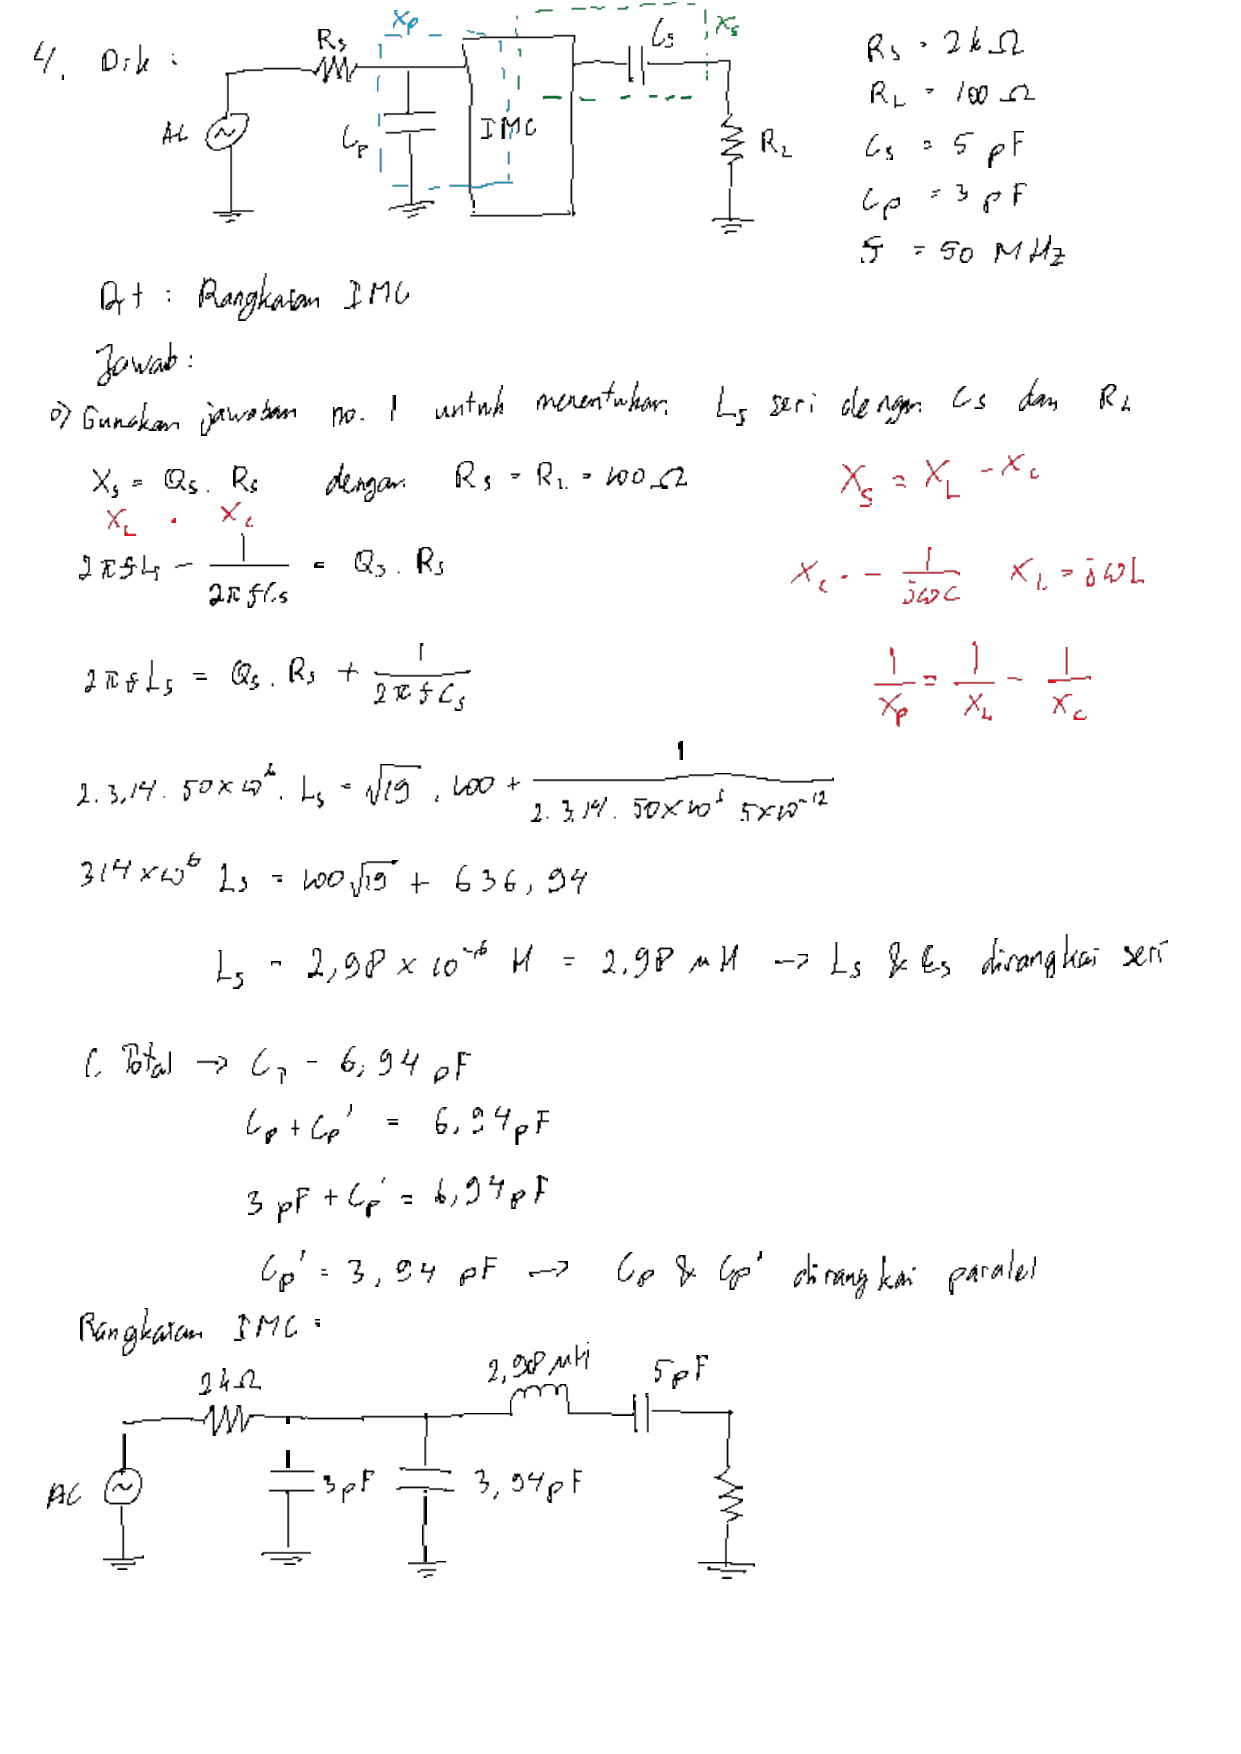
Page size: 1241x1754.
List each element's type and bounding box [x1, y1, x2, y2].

picture [102, 2, 792, 234]
picture [794, 1253, 916, 1299]
picture [842, 386, 921, 424]
picture [791, 547, 960, 604]
picture [247, 1104, 352, 1144]
picture [495, 1106, 549, 1145]
picture [86, 1048, 101, 1077]
picture [775, 954, 808, 969]
picture [101, 281, 170, 315]
picture [81, 852, 247, 892]
picture [355, 547, 443, 577]
picture [315, 1319, 320, 1327]
picture [103, 1342, 755, 1579]
picture [537, 381, 667, 415]
picture [193, 673, 207, 680]
picture [511, 462, 687, 489]
picture [217, 950, 243, 989]
picture [676, 1255, 696, 1287]
picture [271, 961, 281, 969]
picture [1123, 940, 1168, 966]
picture [132, 342, 192, 374]
picture [85, 660, 172, 696]
picture [931, 183, 1027, 213]
picture [307, 1061, 317, 1069]
picture [234, 1314, 297, 1341]
picture [348, 1260, 411, 1287]
picture [327, 940, 738, 983]
picture [873, 641, 1022, 727]
picture [914, 235, 1065, 266]
picture [421, 1263, 435, 1283]
picture [861, 236, 883, 263]
picture [379, 1049, 471, 1084]
picture [953, 386, 985, 409]
picture [221, 502, 253, 527]
picture [197, 1056, 227, 1074]
picture [922, 945, 950, 978]
picture [199, 273, 319, 321]
picture [308, 948, 323, 978]
picture [982, 938, 1055, 978]
picture [304, 860, 429, 897]
picture [344, 280, 409, 309]
picture [79, 509, 289, 608]
picture [655, 1355, 708, 1389]
picture [338, 643, 471, 711]
picture [529, 1261, 568, 1277]
picture [302, 764, 834, 822]
picture [456, 865, 565, 895]
picture [272, 875, 282, 882]
picture [333, 407, 364, 427]
picture [717, 386, 747, 426]
picture [47, 1483, 81, 1509]
picture [341, 1046, 364, 1077]
picture [866, 134, 893, 160]
picture [199, 1368, 261, 1395]
picture [391, 395, 396, 421]
picture [165, 469, 209, 494]
picture [436, 385, 503, 419]
picture [1063, 934, 1099, 968]
picture [1100, 384, 1130, 411]
picture [34, 41, 64, 80]
picture [756, 1251, 762, 1261]
picture [278, 1177, 412, 1223]
picture [122, 1042, 171, 1078]
picture [162, 518, 176, 523]
picture [863, 188, 900, 220]
picture [949, 1249, 1036, 1295]
picture [924, 131, 1024, 168]
picture [314, 562, 324, 568]
picture [1048, 647, 1091, 683]
picture [831, 942, 860, 978]
picture [436, 1107, 483, 1134]
picture [51, 401, 179, 431]
picture [571, 869, 587, 894]
picture [720, 1255, 750, 1290]
picture [456, 461, 490, 491]
picture [926, 454, 1039, 499]
picture [96, 344, 128, 386]
picture [80, 1308, 202, 1356]
picture [1011, 557, 1144, 590]
picture [889, 942, 907, 978]
picture [770, 393, 816, 416]
picture [248, 1191, 262, 1215]
picture [93, 469, 142, 498]
picture [841, 464, 906, 507]
picture [77, 763, 282, 806]
picture [233, 465, 257, 493]
picture [262, 1250, 328, 1292]
picture [252, 1048, 286, 1084]
picture [868, 26, 1024, 62]
picture [232, 657, 314, 690]
picture [435, 1175, 548, 1209]
picture [201, 399, 296, 436]
picture [1053, 694, 1087, 720]
picture [678, 741, 683, 760]
picture [460, 1256, 497, 1286]
picture [387, 1119, 398, 1125]
picture [618, 1252, 654, 1287]
picture [1019, 378, 1057, 411]
picture [326, 463, 405, 502]
picture [871, 81, 1035, 108]
